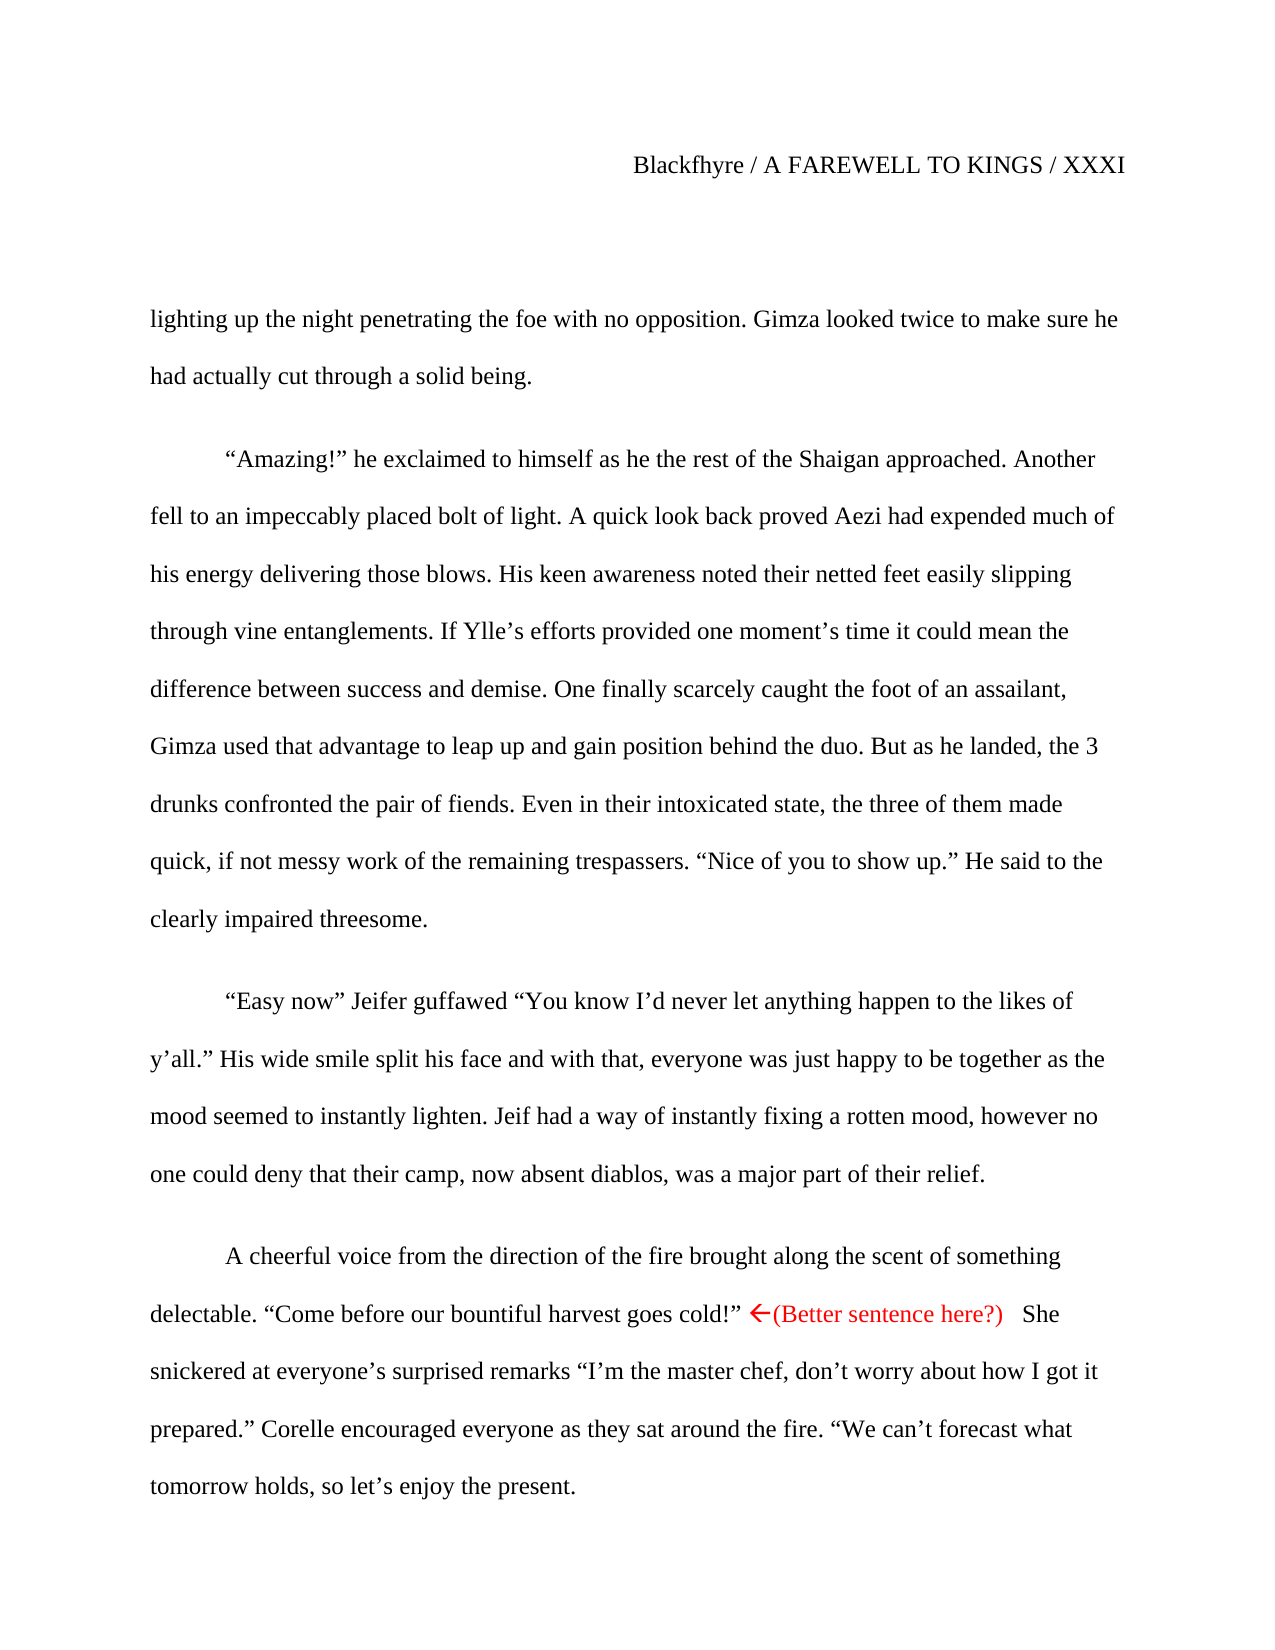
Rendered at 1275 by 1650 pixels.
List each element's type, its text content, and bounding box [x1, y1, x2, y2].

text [150, 304, 1125, 390]
text A cheerful voice from the direction of the fire brought along the scent of something delectable. “Come before our bountiful harvest goes cold!” (Better sentence here?) She snickered at everyone’s surprised remarks “I’m the master chef, don’t worry about how I got it prepared.” Corelle encouraged everyone as they sat around the fire. “We can’t forecast what tomorrow holds, so let’s enjoy the present. [150, 1241, 1125, 1500]
text “Amazing!” he exclaimed to himself as he the rest of the Shaigan approached. Another fell to an impeccably placed bolt of light. A quick look back proved Aezi had expended much of his energy delivering those blows. His keen awareness noted their netted feet easily slipping through vine entanglements. If Ylle’s efforts provided one moment’s time it could mean the difference between success and demise. One finally scarcely caught the foot of an assailant, Gimza used that advantage to leap up and gain position behind the duo. But as he landed, the 3 drunks confronted the pair of fiends. Even in their intoxicated state, the three of them made quick, if not messy work of the remaining trespassers. “Nice of you to show up.” He said to the clearly impaired threesome. [150, 444, 1125, 932]
text “Easy now” Jeifer guffawed “You know I’d never let anything happen to the likes of y’all.” His wide smile split his face and with that, everyone was just happy to be together as the mood seemed to instantly lighten. Jeif had a way of instantly fixing a rotten mood, however no one could deny that their camp, now absent diablos, was a major part of their relief. [150, 986, 1125, 1187]
